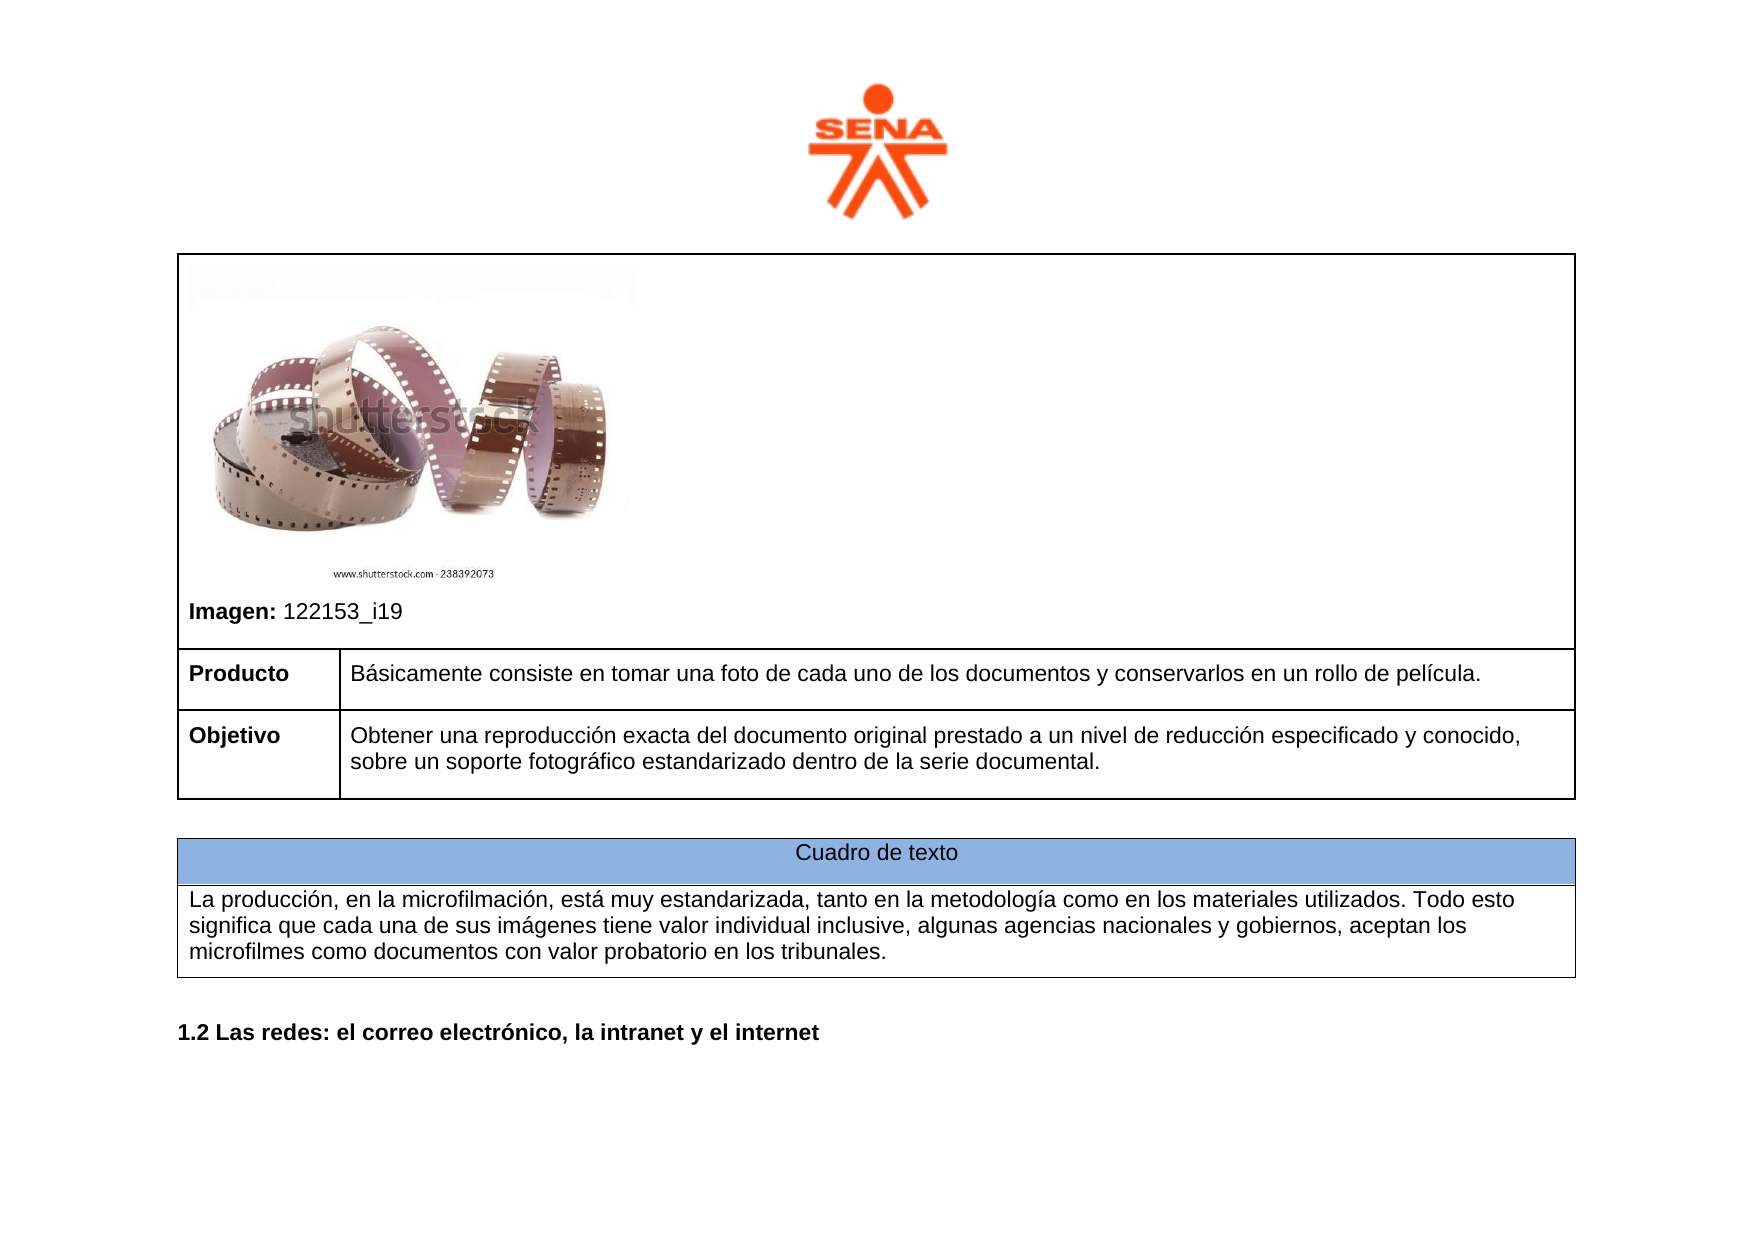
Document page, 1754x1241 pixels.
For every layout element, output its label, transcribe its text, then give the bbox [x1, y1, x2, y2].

text 1.2 Las redes: el correo electrónico, la intranet y el internet [177, 1017, 1577, 1046]
table_cell Básicamente consiste en tomar una foto de cada uno de los documentos y conservarlos en un rollo de película. [341, 650, 1574, 709]
picture [796, 75, 958, 227]
table_cell Producto [179, 650, 339, 709]
table_cell Imagen: 122153_i19 [179, 255, 1574, 647]
table_header Cuadro de texto [178, 839, 1575, 884]
picture [188, 265, 639, 581]
table_cell La producción, en la microfilmación, está muy estandarizada, tanto en la metodología como en los materiales utilizados. Todo esto significa que cada una de sus imágenes tiene valor individual inclusive, algunas agencias nacionales y gobiernos, aceptan los microfilmes como documentos con valor probatorio en los tribunales. [178, 886, 1575, 977]
table_cell Obtener una reproducción exacta del documento original prestado a un nivel de reducción especificado y conocido, sobre un soporte fotográfico estandarizado dentro de la serie documental. [341, 711, 1574, 797]
table_cell Objetivo [179, 711, 339, 797]
